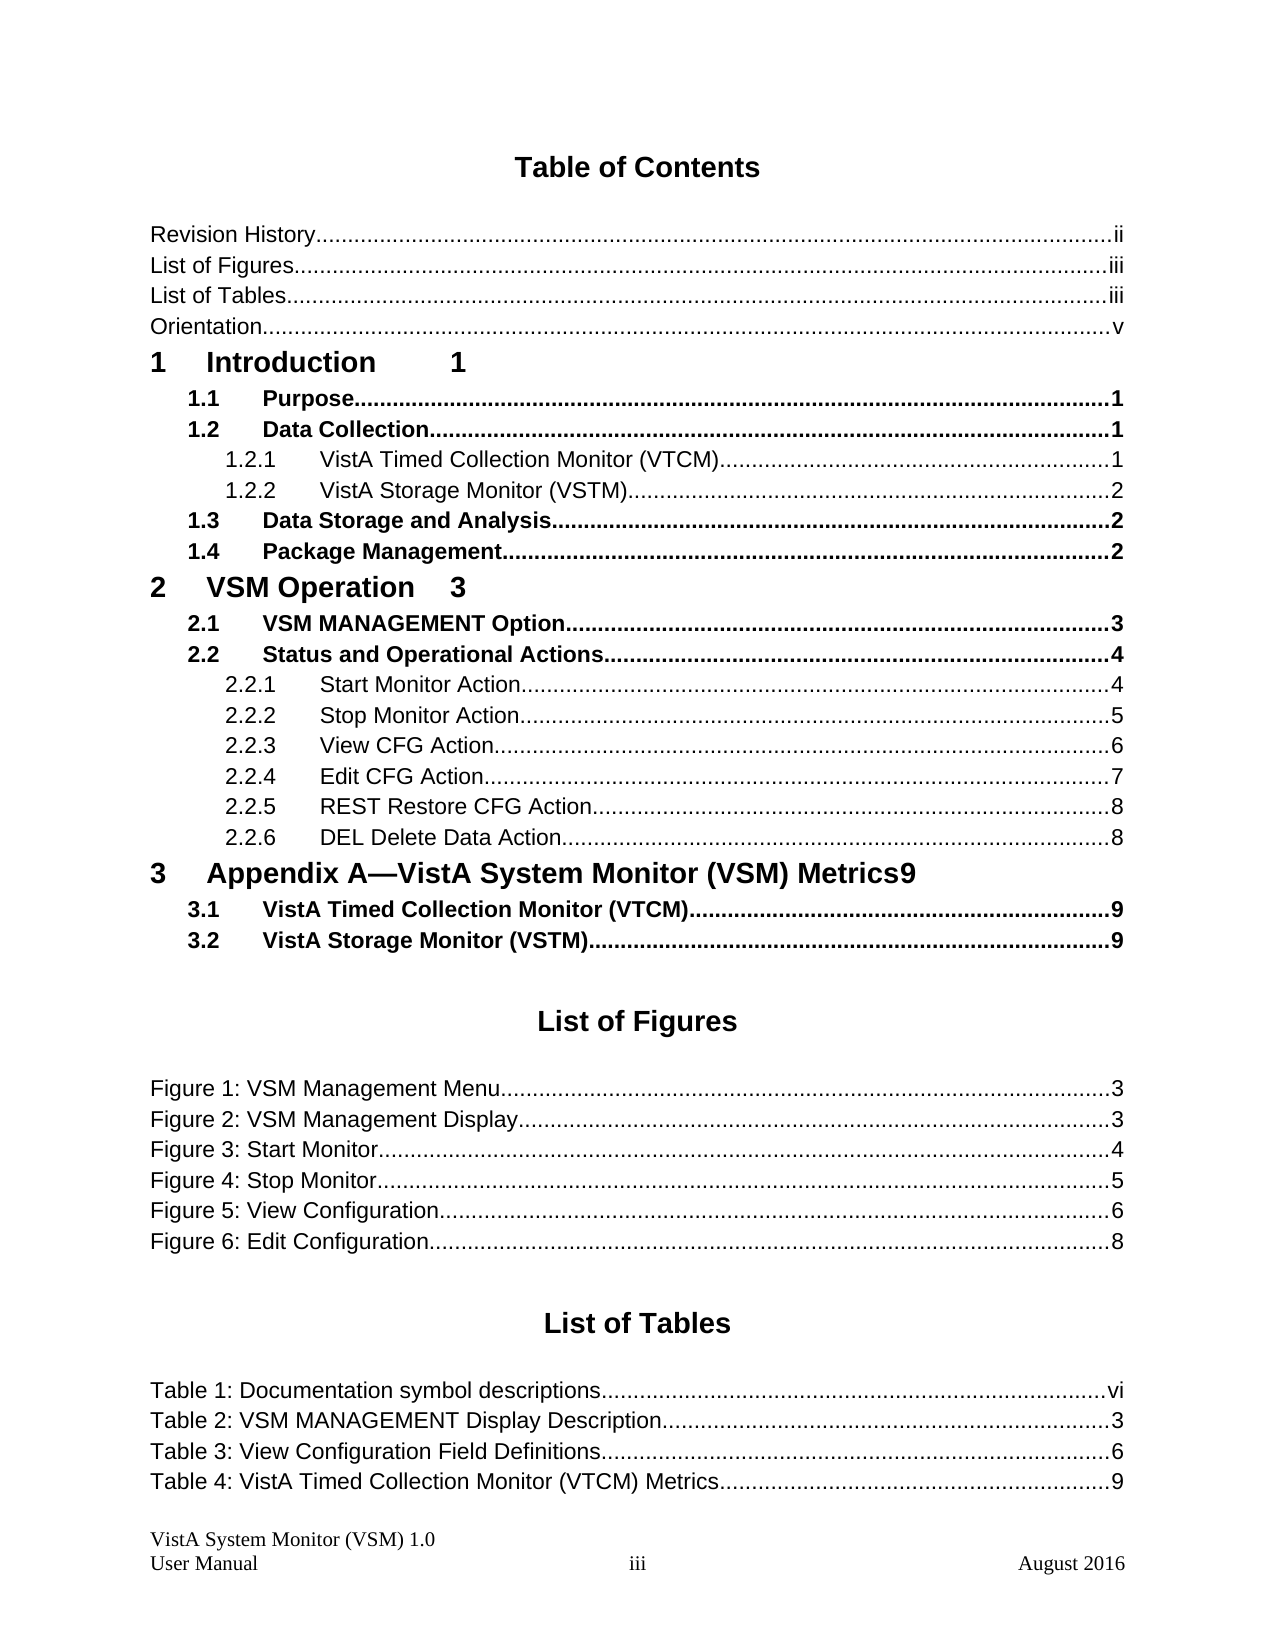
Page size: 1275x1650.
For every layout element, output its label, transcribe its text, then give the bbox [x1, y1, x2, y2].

text Orientation v [150, 313, 1125, 339]
text Figure 6: Edit Configuration 8 [150, 1228, 1125, 1254]
text 2 VSM Operation 3 [150, 570, 1125, 604]
text 1 Introduction 1 [150, 345, 1125, 379]
text Table 4: VistA Timed Collection Monitor (VTCM) Metrics 9 [150, 1468, 1125, 1494]
text 1.2.2 VistA Storage Monitor (VSTM) 2 [225, 477, 1125, 503]
text 2.2.4 Edit CFG Action 7 [225, 763, 1125, 789]
text 2.2.6 DEL Delete Data Action 8 [225, 824, 1125, 850]
text Figure 5: View Configuration 6 [150, 1197, 1125, 1224]
text Table 1: Documentation symbol descriptions vi [150, 1377, 1125, 1403]
text 1.2 Data Collection 1 [187, 416, 1125, 442]
text 2.2.2 Stop Monitor Action 5 [225, 702, 1125, 728]
text 2.2 Status and Operational Actions 4 [187, 641, 1125, 667]
text 1.3 Data Storage and Analysis 2 [187, 507, 1125, 533]
text Figure 4: Stop Monitor 5 [150, 1167, 1125, 1193]
text List of Figures iii [150, 252, 1125, 278]
text List of Tables iii [150, 282, 1125, 308]
text 1.1 Purpose 1 [187, 385, 1125, 411]
text 3.2 VistA Storage Monitor (VSTM) 9 [187, 927, 1125, 953]
text Figure 2: VSM Management Display 3 [150, 1106, 1125, 1132]
title Table of Contents [150, 150, 1125, 183]
text 1.4 Package Management 2 [187, 538, 1125, 564]
text 2.2.1 Start Monitor Action 4 [225, 671, 1125, 697]
text Figure 1: VSM Management Menu 3 [150, 1075, 1125, 1102]
text 3.1 VistA Timed Collection Monitor (VTCM) 9 [187, 896, 1125, 922]
text Figure 3: Start Monitor 4 [150, 1136, 1125, 1163]
text 2.1 VSM MANAGEMENT Option 3 [187, 610, 1125, 636]
text Table 2: VSM MANAGEMENT Display Description 3 [150, 1407, 1125, 1433]
text 2.2.3 View CFG Action 6 [225, 732, 1125, 758]
text 1.2.1 VistA Timed Collection Monitor (VTCM) 1 [225, 446, 1125, 472]
text Revision History ii [150, 221, 1125, 247]
subtitle List of Tables [150, 1306, 1125, 1339]
text 3 Appendix A—VistA System Monitor (VSM) Metrics 9 [150, 856, 1125, 890]
text Table 3: View Configuration Field Definitions 6 [150, 1438, 1125, 1464]
text 2.2.5 REST Restore CFG Action 8 [225, 793, 1125, 819]
subtitle List of Figures [150, 1004, 1125, 1038]
